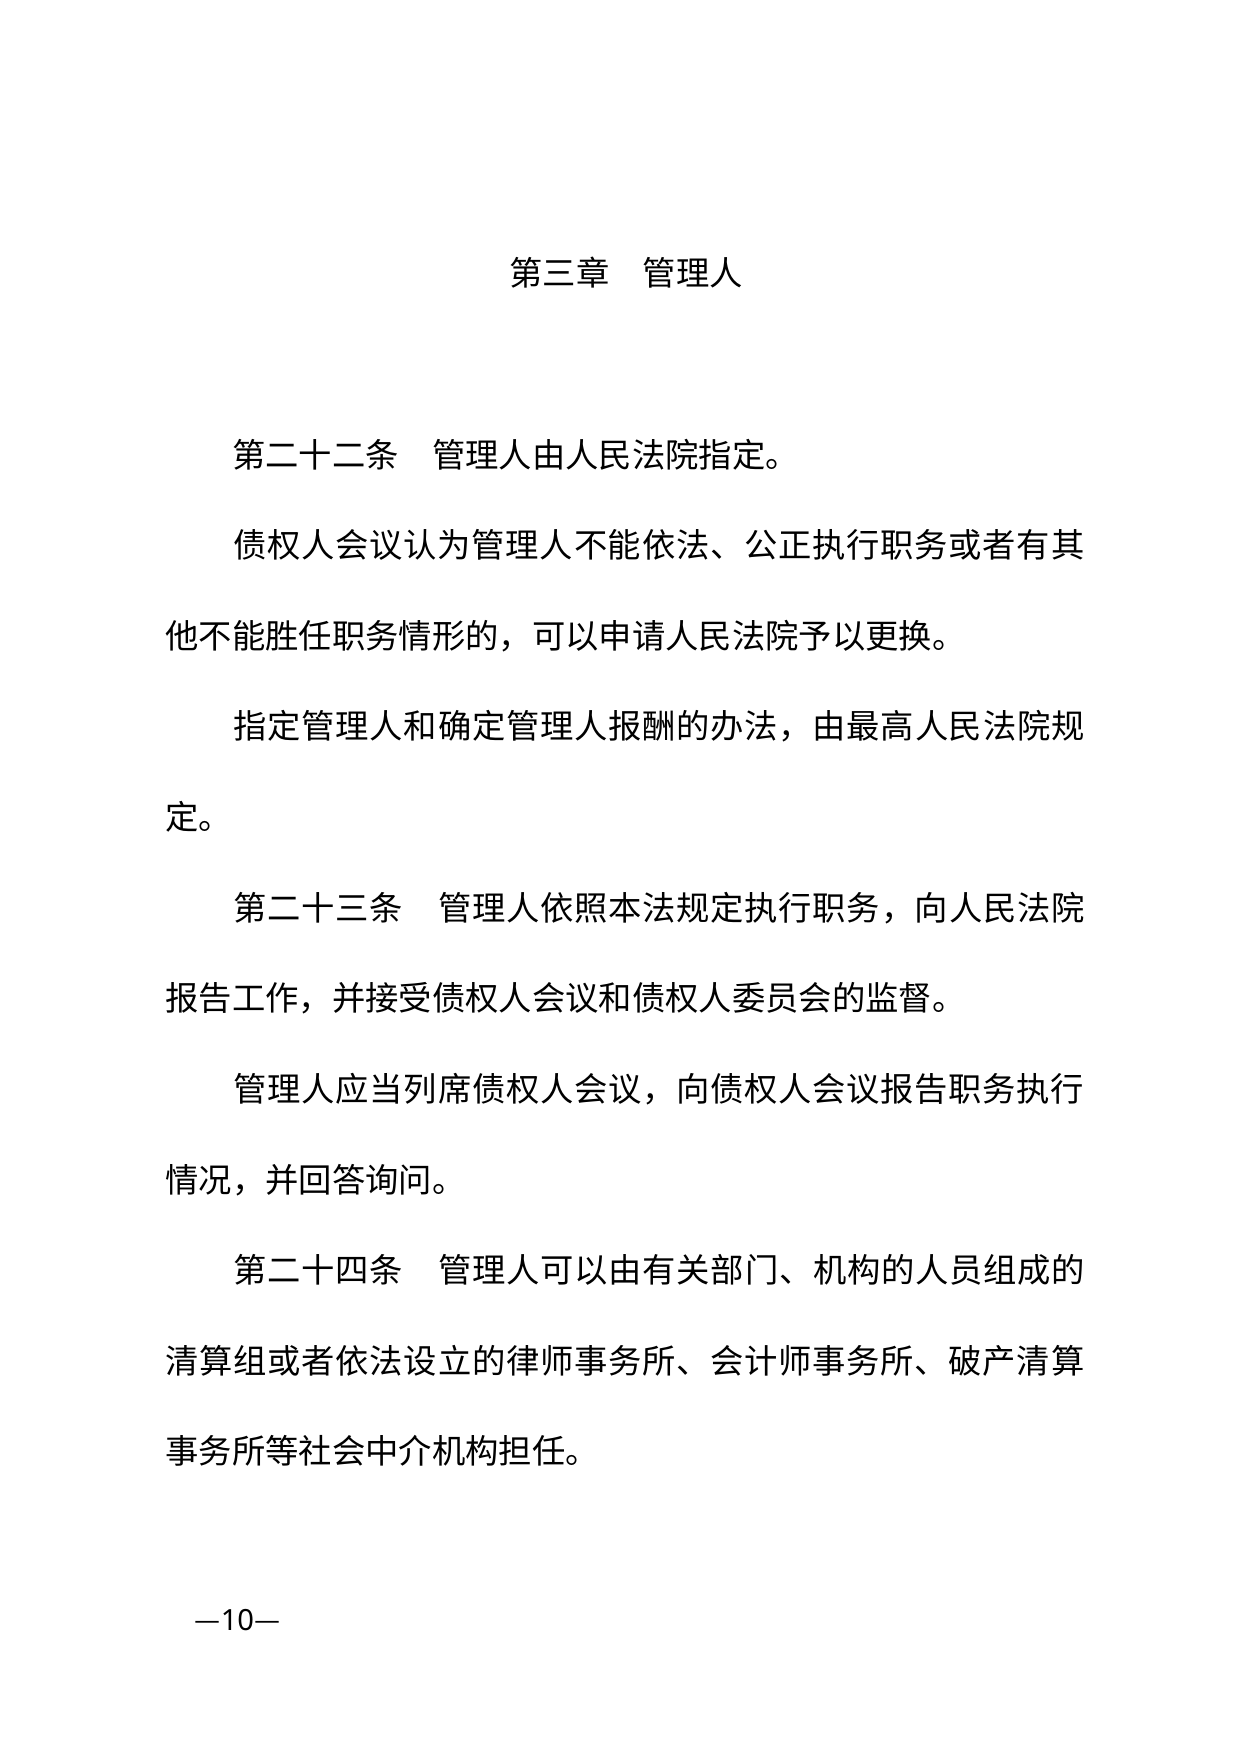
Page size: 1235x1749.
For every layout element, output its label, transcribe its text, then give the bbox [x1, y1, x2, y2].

text 第三章 管理人 [165, 226, 1087, 317]
text 管理人应当列席债权人会议，向债权人会议报告职务执行情况，并回答询问。 [165, 1042, 1087, 1223]
text 指定管理人和确定管理人报酬的办法，由最高人民法院规定。 [165, 679, 1087, 860]
text 第二十二条 管理人由人民法院指定。 [165, 407, 1087, 498]
text 第二十四条 管理人可以由有关部门、机构的人员组成的清算组或者依法设立的律师事务所、会计师事务所、破产清算事务所等社会中介机构担任。 [165, 1223, 1087, 1495]
text 第二十三条 管理人依照本法规定执行职务，向人民法院报告工作，并接受债权人会议和债权人委员会的监督。 [165, 860, 1087, 1042]
text 债权人会议认为管理人不能依法、公正执行职务或者有其他不能胜任职务情形的，可以申请人民法院予以更换。 [165, 498, 1087, 679]
